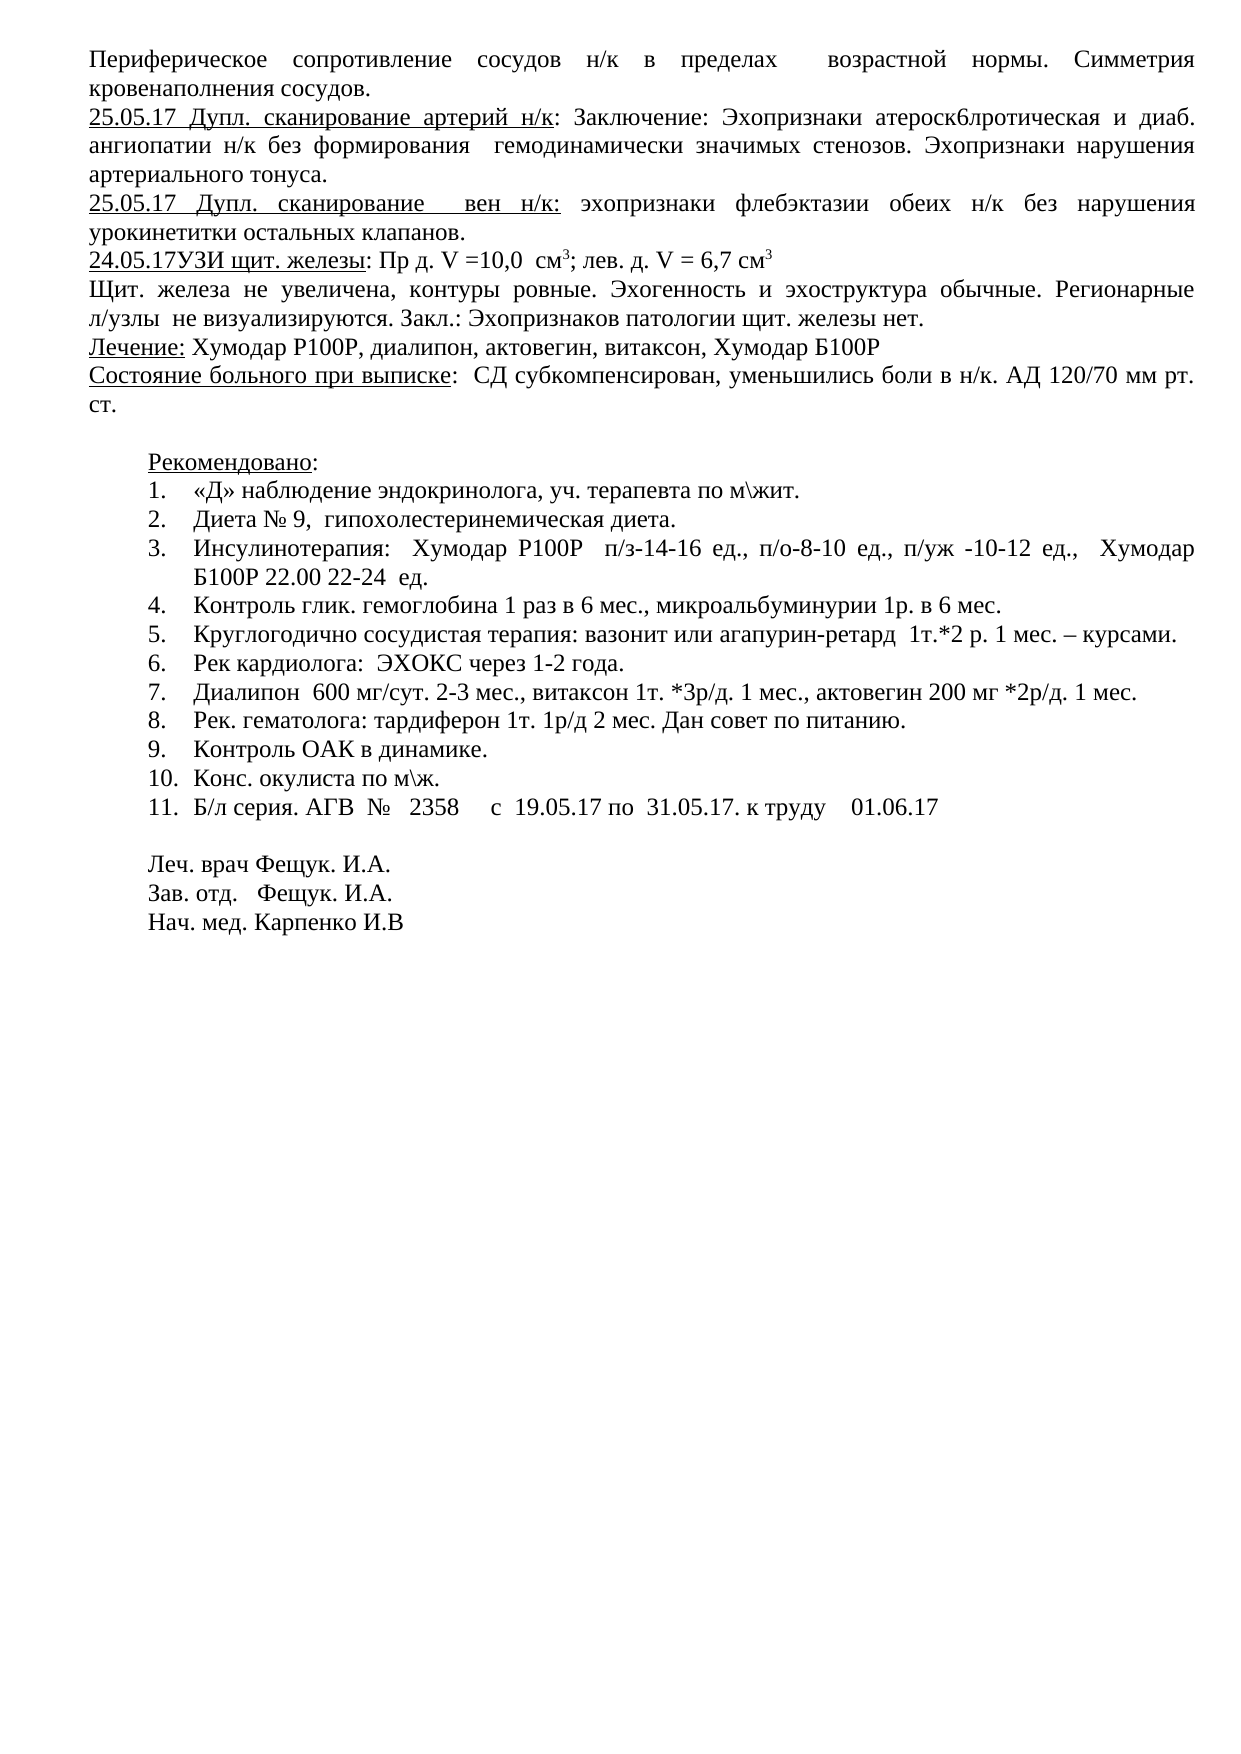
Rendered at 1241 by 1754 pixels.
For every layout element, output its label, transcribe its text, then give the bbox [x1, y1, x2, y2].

text Рекомендовано: [148, 447, 1196, 476]
list Конс. окулиста по м\ж. [148, 763, 1196, 792]
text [89, 44, 1196, 102]
text Нач. мед. Карпенко И.В [148, 907, 1196, 936]
list «Д» наблюдение эндокринолога, уч. терапевта по м\жит. [148, 476, 1196, 504]
list Контроль глик. гемоглобина 1 раз в 6 мес., микроальбуминурии 1р. в 6 мес. [148, 591, 1196, 619]
list Рек кардиолога: ЭХОКС через 1-2 года. [148, 648, 1196, 677]
text 25.05.17 Дупл. сканирование вен н/к: эхопризнаки флебэктазии обеих н/к без нарушения урокинетитки остальных клапанов. [89, 188, 1196, 246]
text Состояние больного при выписке: СД субкомпенсирован, уменьшились боли в н/к. АД 120/70 мм рт. ст. [89, 361, 1196, 418]
text Лечение: Хумодар Р100Р, диалипон, актовегин, витаксон, Хумодар Б100Р [89, 332, 1196, 361]
text 24.05.17УЗИ щит. железы: Пр д. V =10,0 см3; лев. д. V = 6,7 см3 [89, 246, 1196, 274]
list Круглогодично сосудистая терапия: вазонит или агапурин-ретард 1т.*2 р. 1 мес. – курсами. [148, 619, 1196, 648]
list Диета № 9, гипохолестеринемическая диета. [148, 504, 1196, 533]
list Контроль ОАК в динамике. [148, 734, 1196, 763]
text Леч. врач [148, 849, 1196, 878]
text 25.05.17 Дупл. сканирование артерий н/к: Заключение: Эхопризнаки атероск6лротическая и диаб. ангиопатии н/к без формирования гемодинамически значимых стенозов. Эхопризнаки нарушения артериального тонуса. [89, 102, 1196, 188]
list 600 мг/сут. 2-3 мес., витаксон 1т. *3р/д. 1 мес., актовегин 200 мг *2р/д. 1 мес. [148, 677, 1196, 706]
list Рек. гематолога: тардиферон 1т. 1р/д 2 мес. Дан совет по питанию. [148, 706, 1196, 734]
list Б/л серия. АГВ № 2358 с 19.05.17 по 31.05.17. к труду 01.06.17 [148, 792, 1196, 821]
text Щит. железа не увеличена, контуры ровные. Эхогенность и эхоструктура обычные. Регионарные л/узлы не визуализируются. Закл.: Эхопризнаков патологии щит. железы нет. [89, 274, 1196, 332]
list Инсулинотерапия: Хумодар Р100Р п/з-14-16 ед., п/о-8-10 ед., п/уж -10-12 ед., Хумодар Б100Р 22.00 22-24 ед. [148, 533, 1196, 591]
